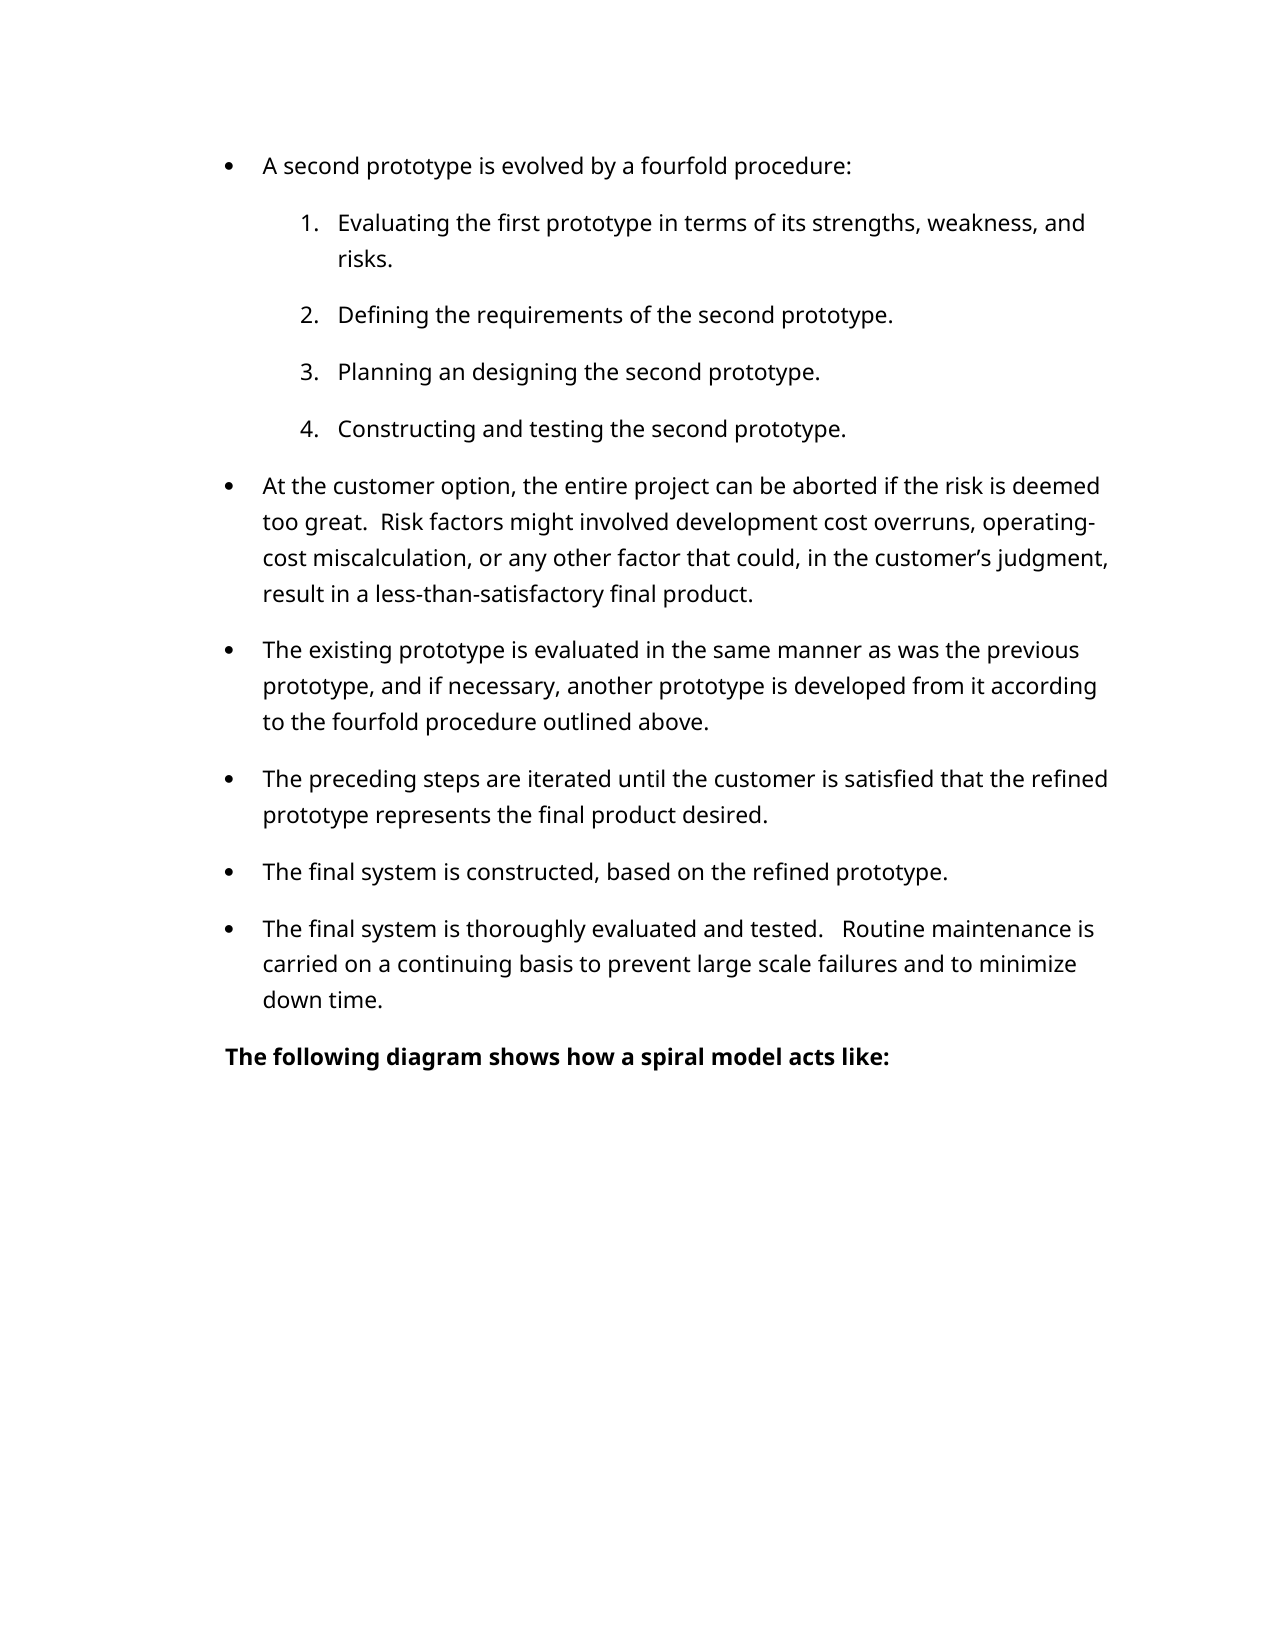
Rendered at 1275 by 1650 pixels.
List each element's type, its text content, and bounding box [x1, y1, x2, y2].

list A second prototype is evolved by a fourfold procedure: [225, 150, 1125, 181]
list The preceding steps are iterated until the customer is satisfied that the refined prototype represents the final product desired. [225, 763, 1125, 830]
list The existing prototype is evaluated in the same manner as was the previous prototype, and if necessary, another prototype is developed from it according to the fourfold procedure outlined above. [225, 634, 1125, 737]
list Defining the requirements of the second prototype. [300, 299, 1125, 331]
list Evaluating the first prototype in terms of its strengths, weakness, and risks. [300, 207, 1125, 274]
list The final system is thoroughly evaluated and tested. Routine maintenance is carried on a continuing basis to prevent large scale failures and to minimize down time. [225, 912, 1125, 1016]
list Planning an designing the second prototype. [300, 356, 1125, 387]
list At the customer option, the entire project can be aborted if the risk is deemed too great. Risk factors might involved development cost overruns, operating-cost miscalculation, or any other factor that could, in the customer’s judgment, result in a less-than-satisfactory final product. [225, 470, 1125, 609]
text The following diagram shows how a spiral model acts like: [225, 1041, 1125, 1072]
list The final system is constructed, based on the refined prototype. [225, 856, 1125, 887]
list Constructing and testing the second prototype. [300, 413, 1125, 444]
